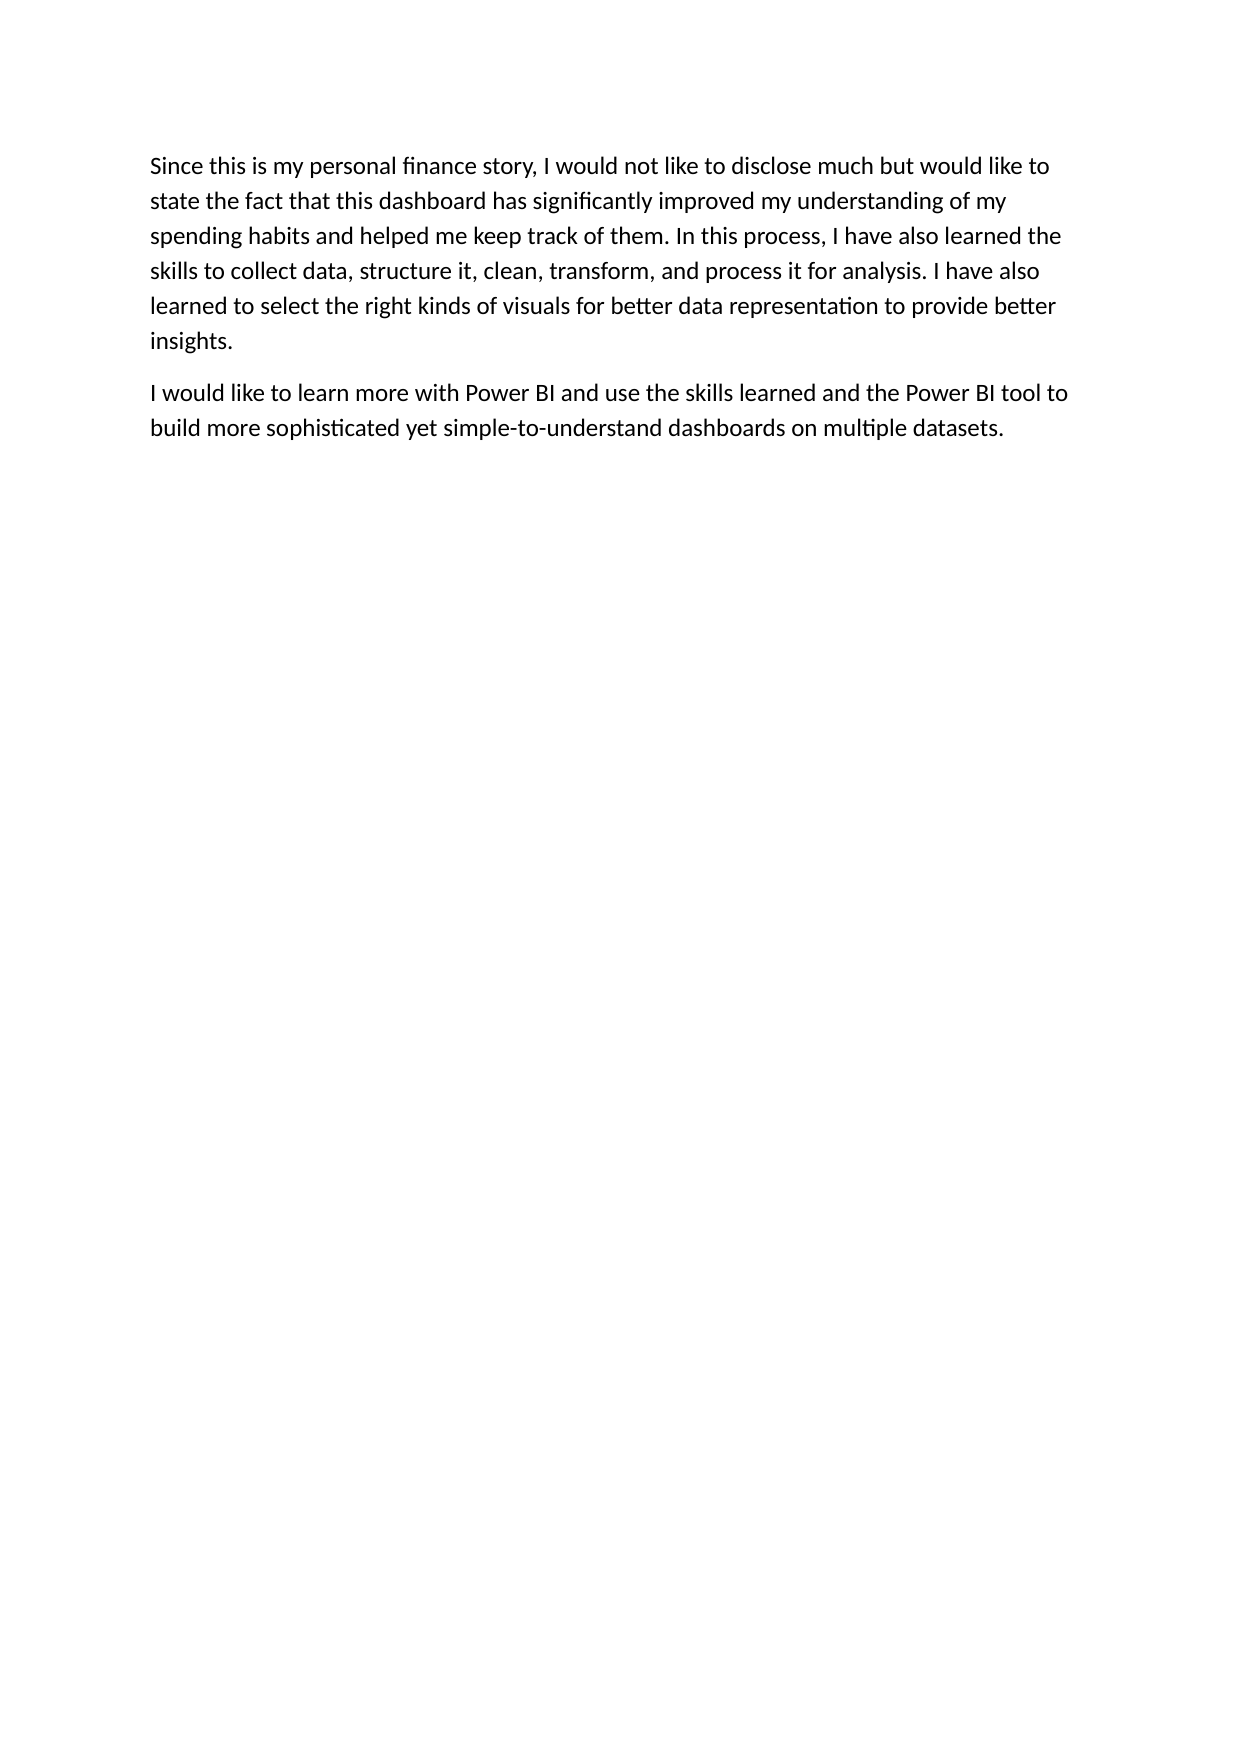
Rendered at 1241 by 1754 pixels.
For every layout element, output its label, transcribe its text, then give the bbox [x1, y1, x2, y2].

text Since this is my personal finance story, I would not like to disclose much but would like to state the fact that this dashboard has significantly improved my understanding of my spending habits and helped me keep track of them. In this process, I have also learned the skills to collect data, structure it, clean, transform, and process it for analysis. I have also learned to select the right kinds of visuals for better data representation to provide better insights. [150, 150, 1090, 356]
text I would like to learn more with Power BI and use the skills learned and the Power BI tool to build more sophisticated yet simple-to-understand dashboards on multiple datasets. [150, 377, 1090, 442]
